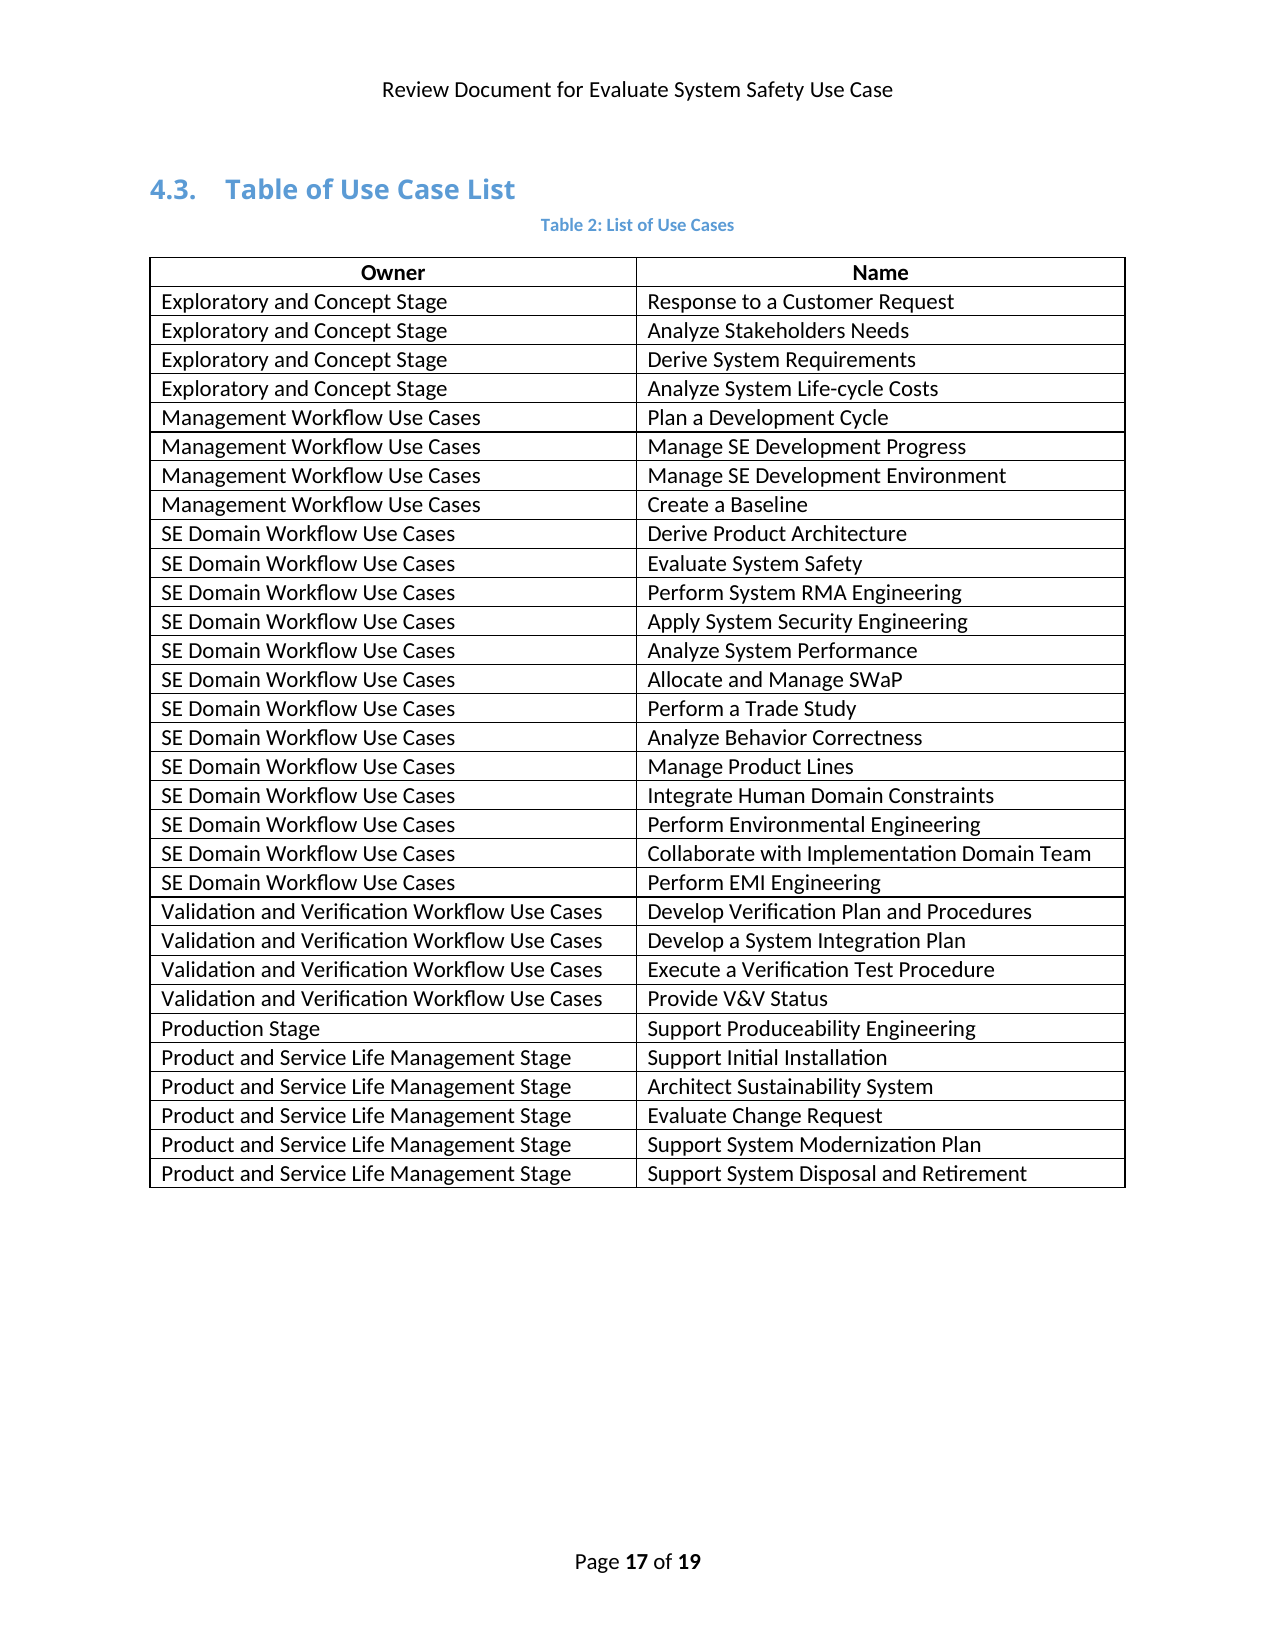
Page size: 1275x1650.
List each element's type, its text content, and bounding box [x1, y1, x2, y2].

table_cell SE Domain Workflow Use Cases [151, 665, 636, 693]
table_cell Product and Service Life Management Stage [151, 1072, 636, 1100]
table_cell Analyze System Life-cycle Costs [637, 374, 1124, 402]
table_cell Production Stage [151, 1014, 636, 1042]
table_cell Validation and Verification Workflow Use Cases [151, 926, 636, 954]
table_cell Management Workflow Use Cases [151, 403, 636, 431]
table_cell SE Domain Workflow Use Cases [151, 752, 636, 780]
table_cell SE Domain Workflow Use Cases [151, 868, 636, 896]
table_cell Architect Sustainability System [637, 1072, 1124, 1100]
table_cell Exploratory and Concept Stage [151, 287, 636, 315]
table_cell Support System Modernization Plan [637, 1130, 1124, 1158]
table_cell Derive Product Architecture [637, 520, 1124, 548]
table_cell Allocate and Manage SWaP [637, 665, 1124, 693]
table_cell Validation and Verification Workflow Use Cases [151, 956, 636, 983]
table_cell Perform EMI Engineering [637, 868, 1124, 896]
table_cell Management Workflow Use Cases [151, 491, 636, 518]
table_cell Collaborate with Implementation Domain Team [637, 839, 1124, 867]
table_cell SE Domain Workflow Use Cases [151, 781, 636, 809]
table_cell Derive System Requirements [637, 345, 1124, 373]
table_cell Analyze Stakeholders Needs [637, 316, 1124, 344]
table_cell Apply System Security Engineering [637, 607, 1124, 635]
table_cell Support Initial Installation [637, 1043, 1124, 1071]
table_cell Plan a Development Cycle [637, 403, 1124, 431]
table_cell Execute a Verification Test Procedure [637, 956, 1124, 983]
table_cell Support System Disposal and Retirement [637, 1159, 1124, 1187]
table_cell Product and Service Life Management Stage [151, 1101, 636, 1129]
table_cell Product and Service Life Management Stage [151, 1043, 636, 1071]
table_cell Integrate Human Domain Constraints [637, 781, 1124, 809]
table_cell SE Domain Workflow Use Cases [151, 810, 636, 838]
table_cell Support Produceability Engineering [637, 1014, 1124, 1042]
table_cell Exploratory and Concept Stage [151, 374, 636, 402]
table_cell Manage SE Development Environment [637, 461, 1124, 489]
table_cell Create a Baseline [637, 491, 1124, 518]
table_cell Exploratory and Concept Stage [151, 345, 636, 373]
table_cell Product and Service Life Management Stage [151, 1159, 636, 1187]
table_header Name [637, 258, 1124, 286]
table_cell SE Domain Workflow Use Cases [151, 607, 636, 635]
table_cell Management Workflow Use Cases [151, 433, 636, 460]
table_cell SE Domain Workflow Use Cases [151, 549, 636, 577]
table_cell SE Domain Workflow Use Cases [151, 839, 636, 867]
table_cell Perform a Trade Study [637, 694, 1124, 722]
table_cell Evaluate Change Request [637, 1101, 1124, 1129]
table_cell SE Domain Workflow Use Cases [151, 723, 636, 751]
table_cell Perform System RMA Engineering [637, 578, 1124, 606]
table_cell Provide V&V Status [637, 985, 1124, 1013]
table_cell Analyze Behavior Correctness [637, 723, 1124, 751]
table_cell SE Domain Workflow Use Cases [151, 694, 636, 722]
table_cell Manage SE Development Progress [637, 433, 1124, 460]
table_cell Analyze System Performance [637, 636, 1124, 664]
table_cell Exploratory and Concept Stage [151, 316, 636, 344]
table_cell Validation and Verification Workflow Use Cases [151, 898, 636, 925]
table_cell Validation and Verification Workflow Use Cases [151, 985, 636, 1013]
text Table 2: List of Use Cases [150, 213, 1125, 236]
table_cell Management Workflow Use Cases [151, 461, 636, 489]
table_cell SE Domain Workflow Use Cases [151, 578, 636, 606]
table_cell Evaluate System Safety [637, 549, 1124, 577]
table_header Owner [151, 258, 636, 286]
table_cell SE Domain Workflow Use Cases [151, 636, 636, 664]
table_cell Product and Service Life Management Stage [151, 1130, 636, 1158]
table_cell Manage Product Lines [637, 752, 1124, 780]
subtitle Table of Use Case List [150, 171, 1125, 208]
table_cell SE Domain Workflow Use Cases [151, 520, 636, 548]
table_cell Perform Environmental Engineering [637, 810, 1124, 838]
table_cell Response to a Customer Request [637, 287, 1124, 315]
table_cell Develop Verification Plan and Procedures [637, 898, 1124, 925]
table_cell Develop a System Integration Plan [637, 926, 1124, 954]
